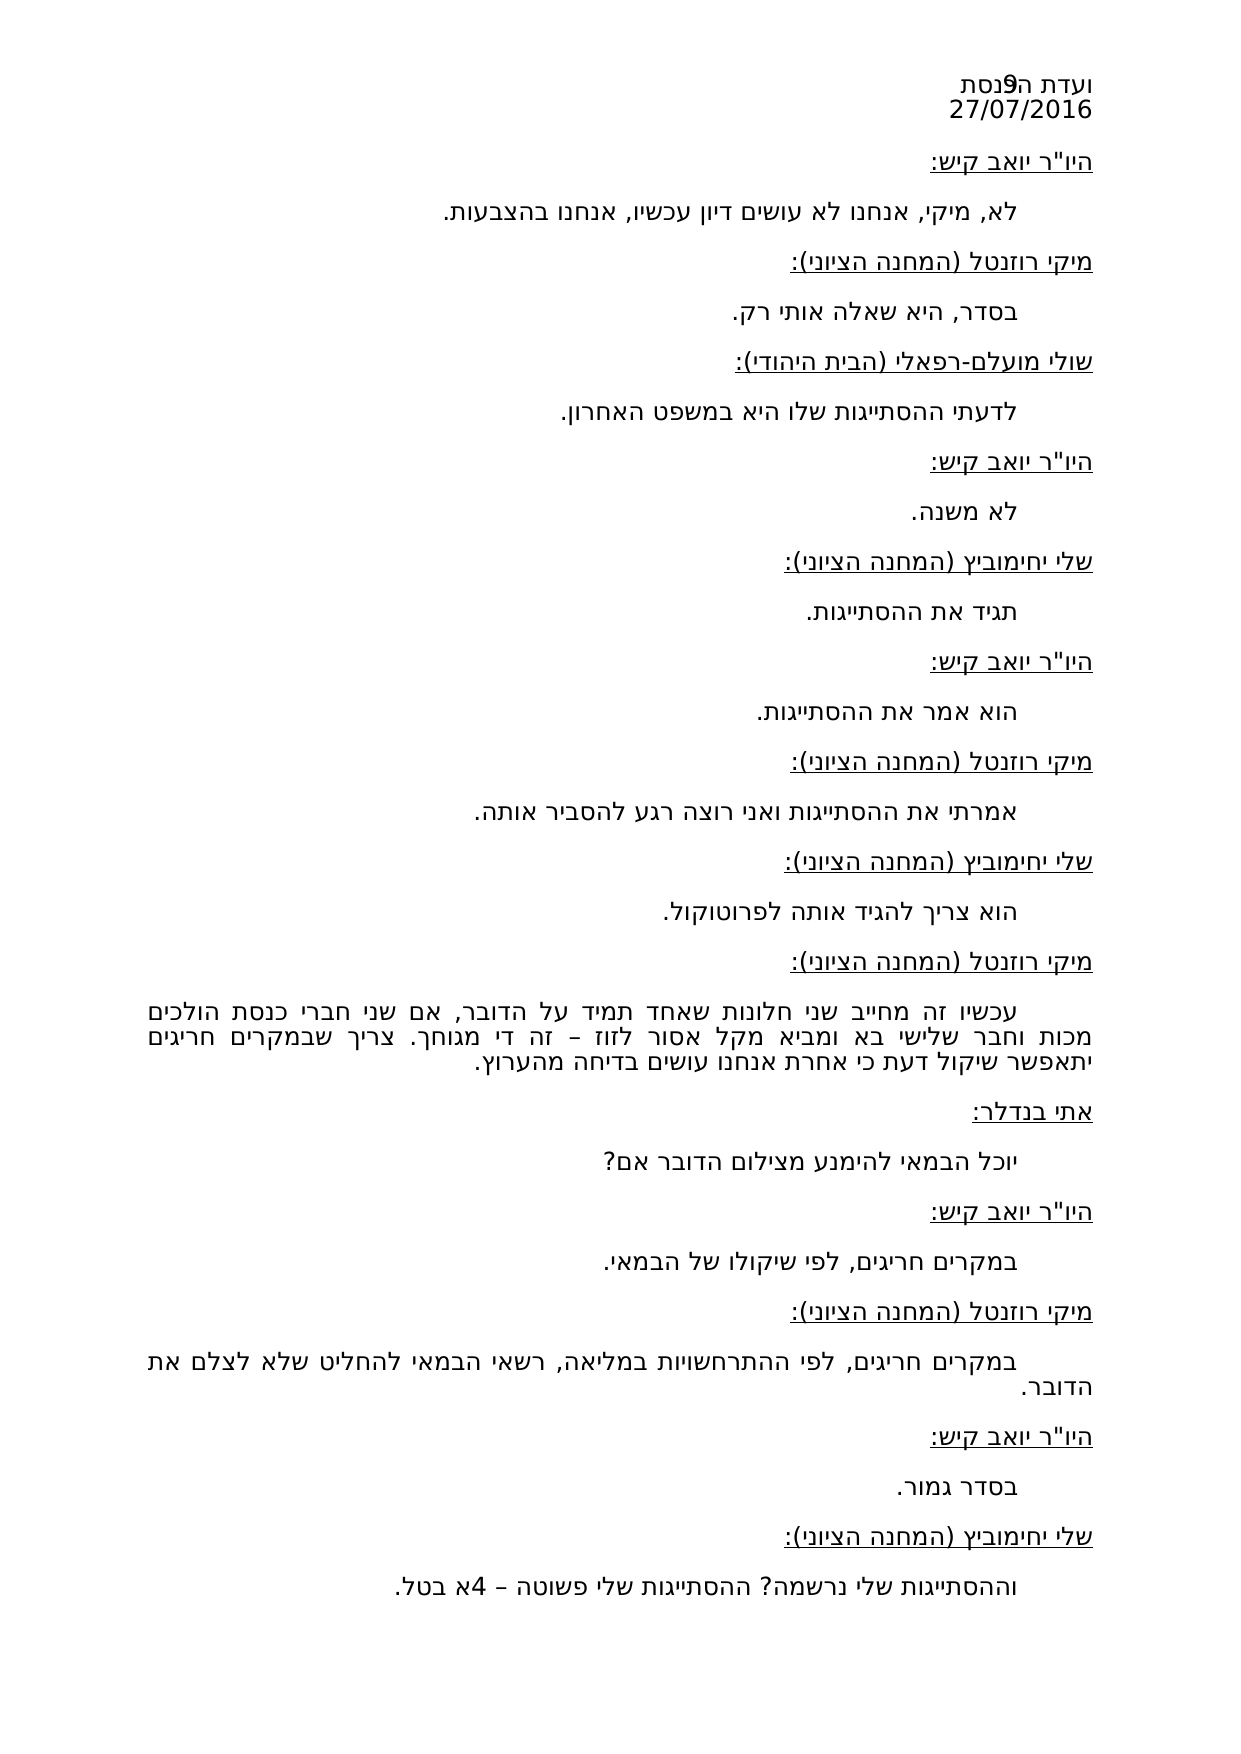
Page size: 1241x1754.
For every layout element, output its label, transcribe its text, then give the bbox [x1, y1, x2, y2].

text אמרתי את ההסתייגות ואני רוצה רגע להסביר אותה. [147, 800, 1093, 825]
text הוא אמר את ההסתייגות. [147, 700, 1093, 725]
text במקרים חריגים, לפי שיקולו של הבמאי. [147, 1250, 1093, 1275]
text עכשיו זה מחייב שני חלונות שאחד תמיד על הדובר, אם שני חברי כנסת הולכים מכות וחבר שלישי בא ומביא מקל אסור לזוז – זה די מגוחך. צריך שבמקרים חריגים יתאפשר שיקול דעת כי אחרת אנחנו עושים בדיחה מהערוץ. [147, 1000, 1093, 1075]
text אתי בנדלר: [147, 1100, 1093, 1125]
text היו"ר יואב קיש: [147, 150, 1093, 175]
text היו"ר יואב קיש: [147, 1200, 1093, 1225]
text בסדר, היא שאלה אותי רק. [147, 300, 1093, 325]
text היו"ר יואב קיש: [147, 450, 1093, 475]
text מיקי רוזנטל (המחנה הציוני): [147, 250, 1093, 275]
text לא משנה. [147, 500, 1093, 525]
text מיקי רוזנטל (המחנה הציוני): [147, 1300, 1093, 1325]
text מיקי רוזנטל (המחנה הציוני): [147, 950, 1093, 975]
text שלי יחימוביץ (המחנה הציוני): [147, 1525, 1093, 1550]
text במקרים חריגים, לפי ההתרחשויות במליאה, רשאי הבמאי להחליט שלא לצלם את הדובר. [147, 1350, 1093, 1400]
text וההסתייגות שלי נרשמה? ההסתייגות שלי פשוטה – 4א בטל. [147, 1575, 1093, 1600]
text בסדר גמור. [147, 1475, 1093, 1500]
text מיקי רוזנטל (המחנה הציוני): [147, 750, 1093, 775]
text שולי מועלם-רפאלי (הבית היהודי): [147, 350, 1093, 375]
text לדעתי ההסתייגות שלו היא במשפט האחרון. [147, 400, 1093, 425]
text היו"ר יואב קיש: [147, 650, 1093, 675]
text היו"ר יואב קיש: [147, 1425, 1093, 1450]
text תגיד את ההסתייגות. [147, 600, 1093, 625]
text יוכל הבמאי להימנע מצילום הדובר אם? [147, 1150, 1093, 1175]
text הוא צריך להגיד אותה לפרוטוקול. [147, 900, 1093, 925]
text שלי יחימוביץ (המחנה הציוני): [147, 850, 1093, 875]
text לא, מיקי, אנחנו לא עושים דיון עכשיו, אנחנו בהצבעות. [147, 200, 1093, 225]
text שלי יחימוביץ (המחנה הציוני): [147, 550, 1093, 575]
